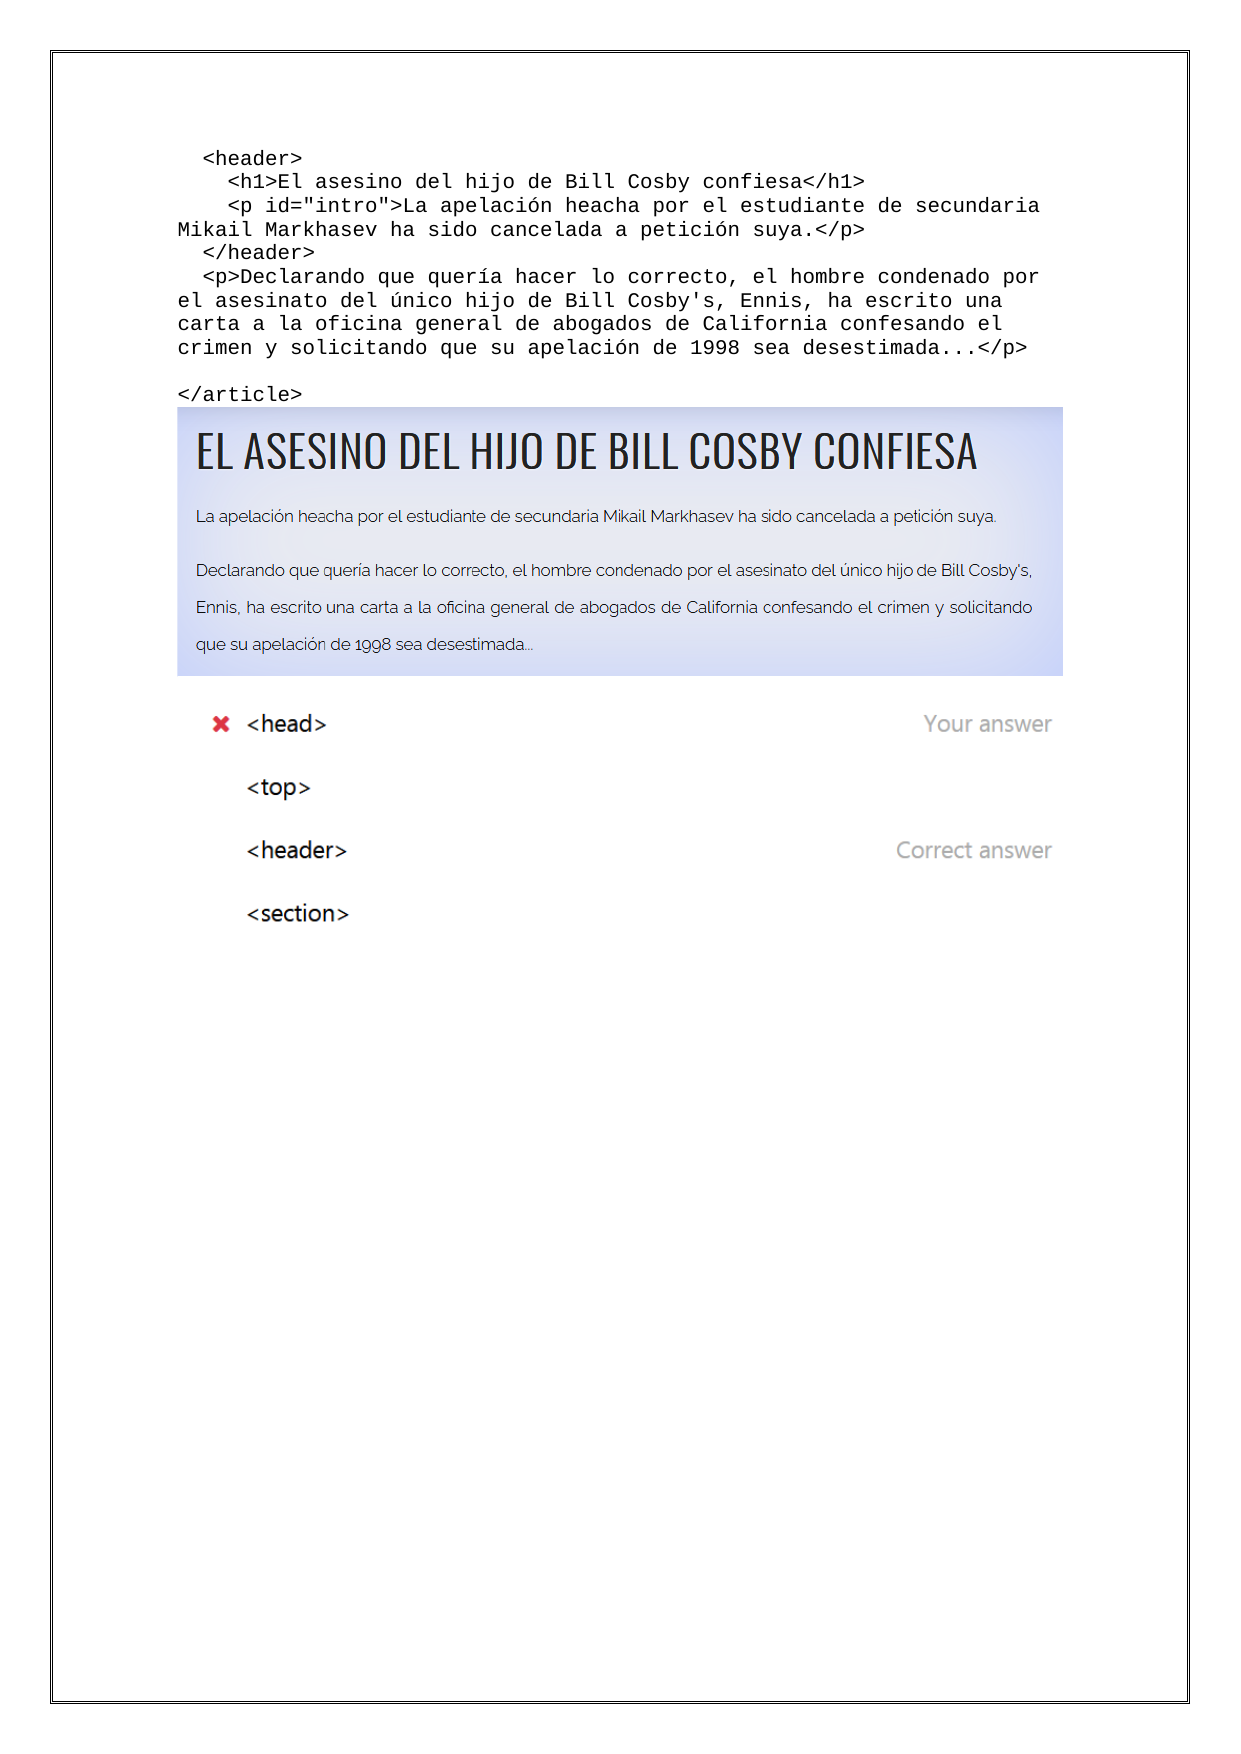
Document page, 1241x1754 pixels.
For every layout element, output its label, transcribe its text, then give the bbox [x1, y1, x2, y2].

text </header> [177, 242, 1063, 266]
picture [177, 407, 1063, 932]
text <header> [177, 148, 1063, 171]
text <p>Declarando que quería hacer lo correcto, el hombre condenado por el asesinato del único hijo de Bill Cosby's, Ennis, ha escrito una carta a la oficina general de abogados de California confesando el crimen y solicitando que su apelación de 1998 sea desestimada...</p> [177, 266, 1063, 361]
text <h1>El asesino del hijo de Bill Cosby confiesa</h1> [177, 171, 1063, 195]
text <p id="intro">La apelación heacha por el estudiante de secundaria Mikail Markhasev ha sido cancelada a petición suya.</p> [177, 195, 1063, 242]
text </article> [177, 384, 1063, 407]
